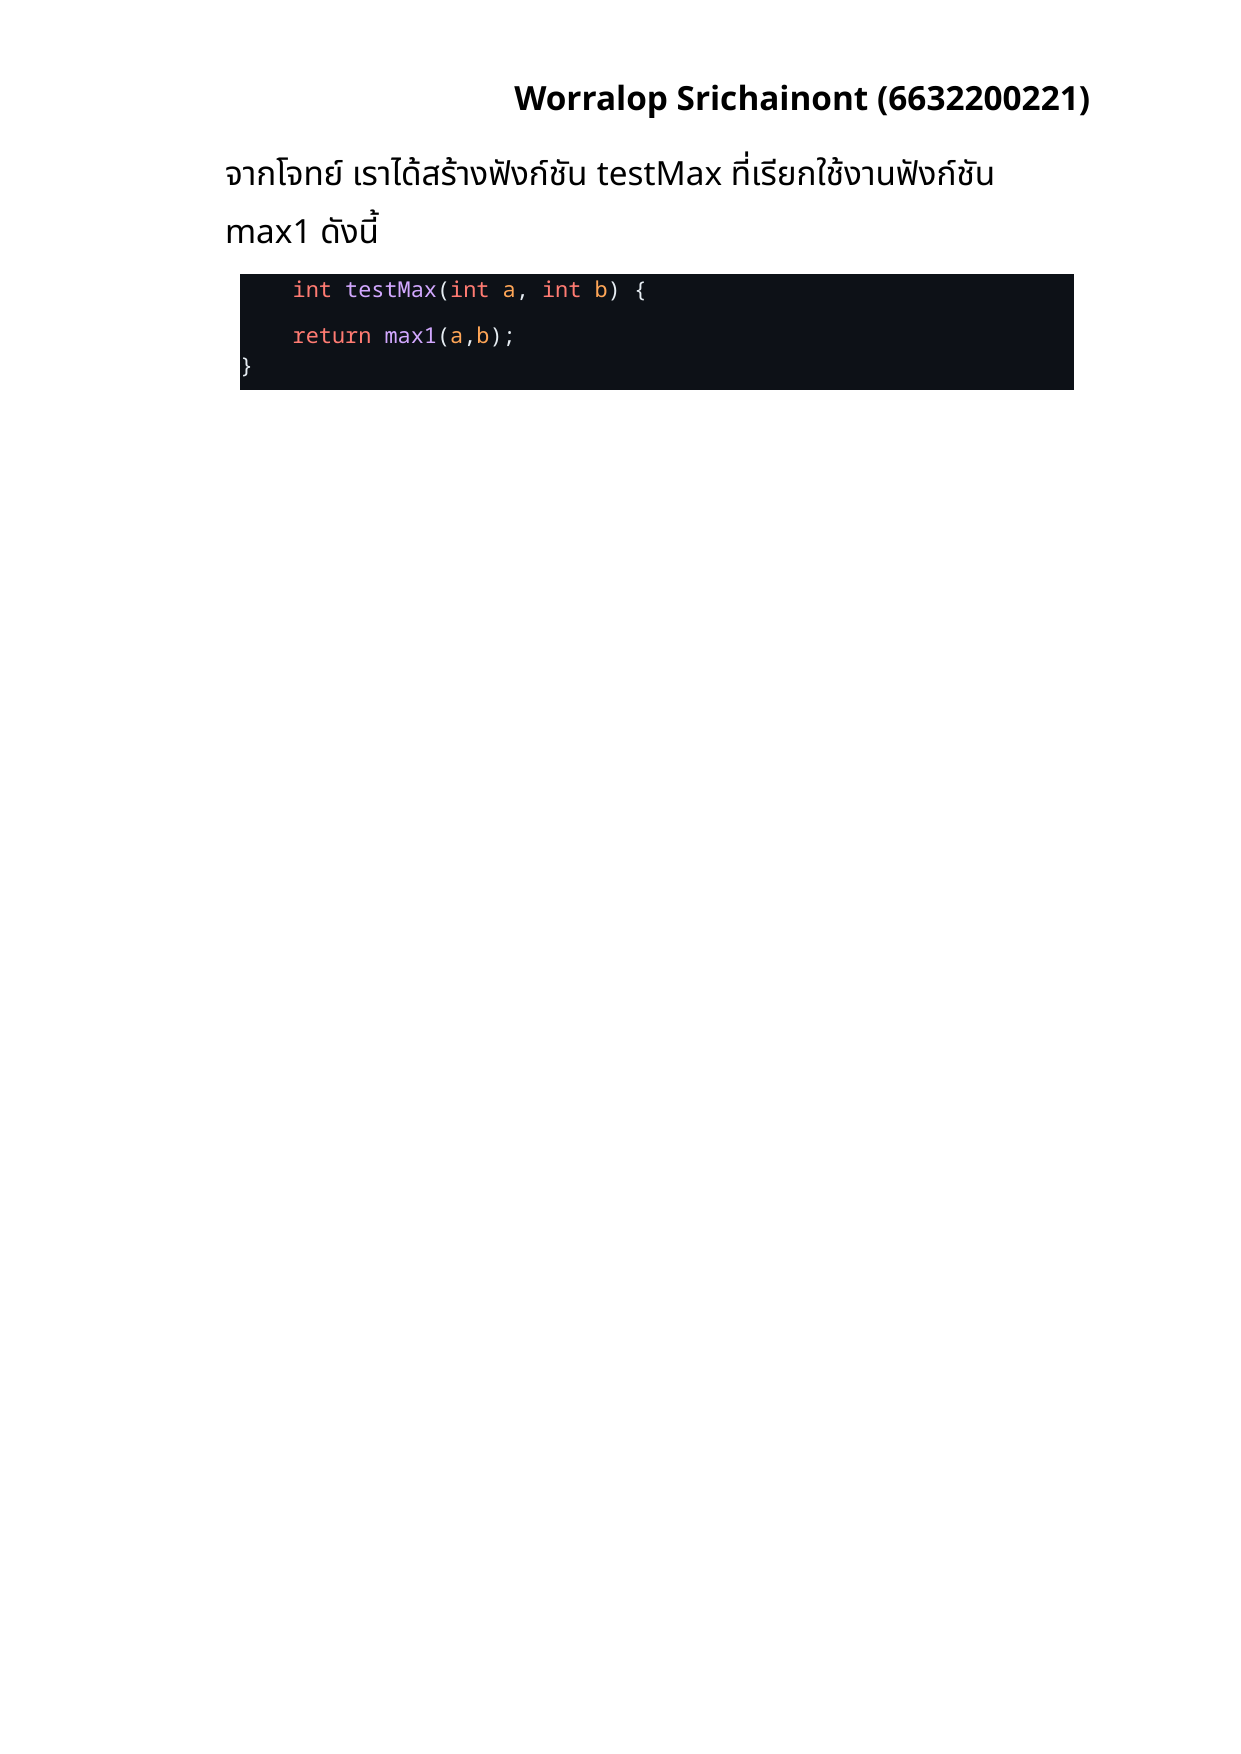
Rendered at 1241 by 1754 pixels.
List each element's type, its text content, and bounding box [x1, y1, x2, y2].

list จากโจทย์ เราได้สร้างฟังก์ชัน testMax ที่เรียกใช้งานฟังก์ชัน max1 ดังนี้ [225, 150, 1090, 259]
